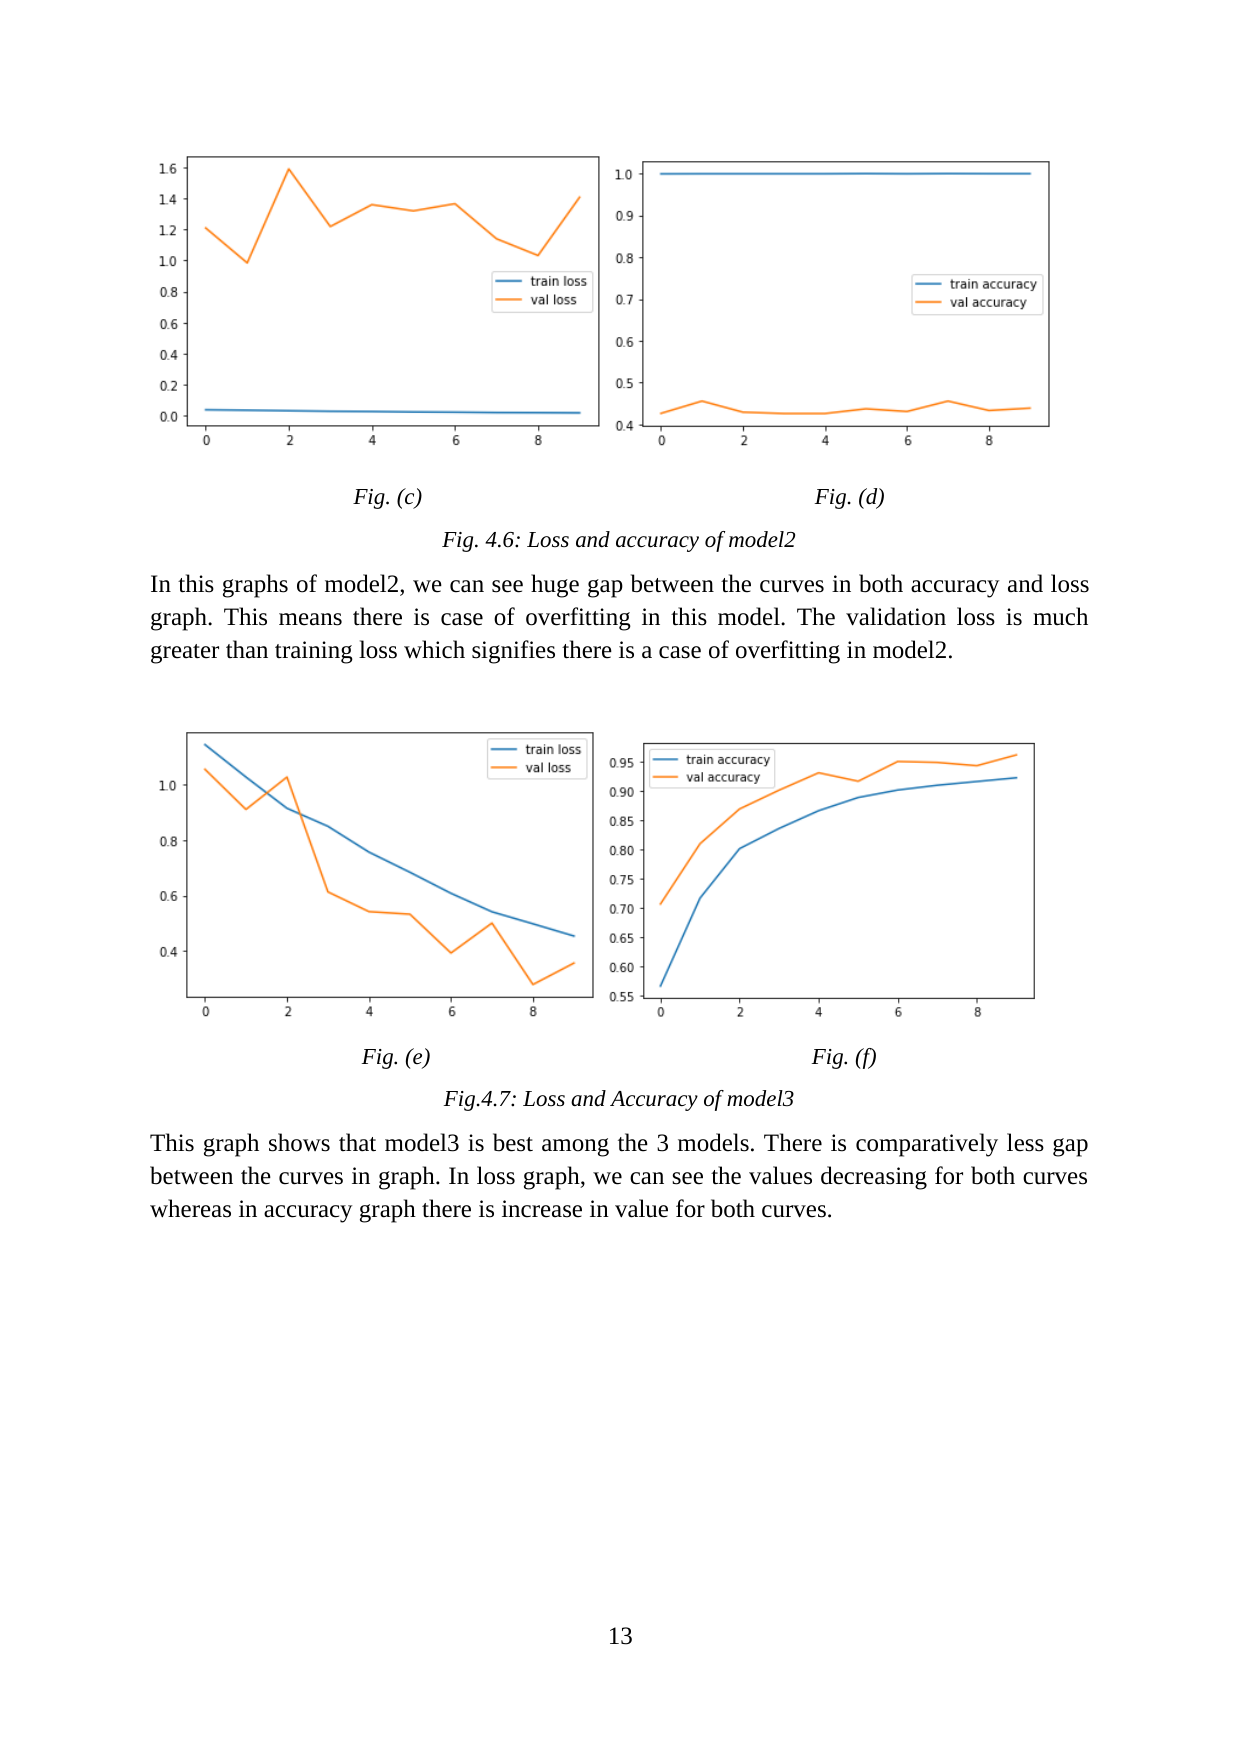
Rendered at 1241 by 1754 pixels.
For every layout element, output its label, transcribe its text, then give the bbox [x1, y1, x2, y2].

text This graph shows that model3 is best among the 3 models. There is comparatively less gap between the curves in graph. In loss graph, we can see the values decreasing for both curves whereas in accuracy graph there is increase in value for both curves. [150, 1128, 1090, 1223]
text Fig. 4.6: Loss and accuracy of model2 [150, 526, 1090, 552]
picture [150, 726, 1042, 1026]
text Fig. (c) Fig. (d) [150, 483, 1090, 510]
text Fig.4.7: Loss and Accuracy of model3 [150, 1085, 1090, 1112]
text Fig. (e) Fig. (f) [150, 1043, 1090, 1069]
text In this graphs of model2, we can see huge gap between the curves in both accuracy and loss graph. This means there is case of overfitting in this model. The validation loss is much greater than training loss which signifies there is a case of overfitting in model2. [150, 569, 1090, 664]
picture [150, 150, 1057, 455]
